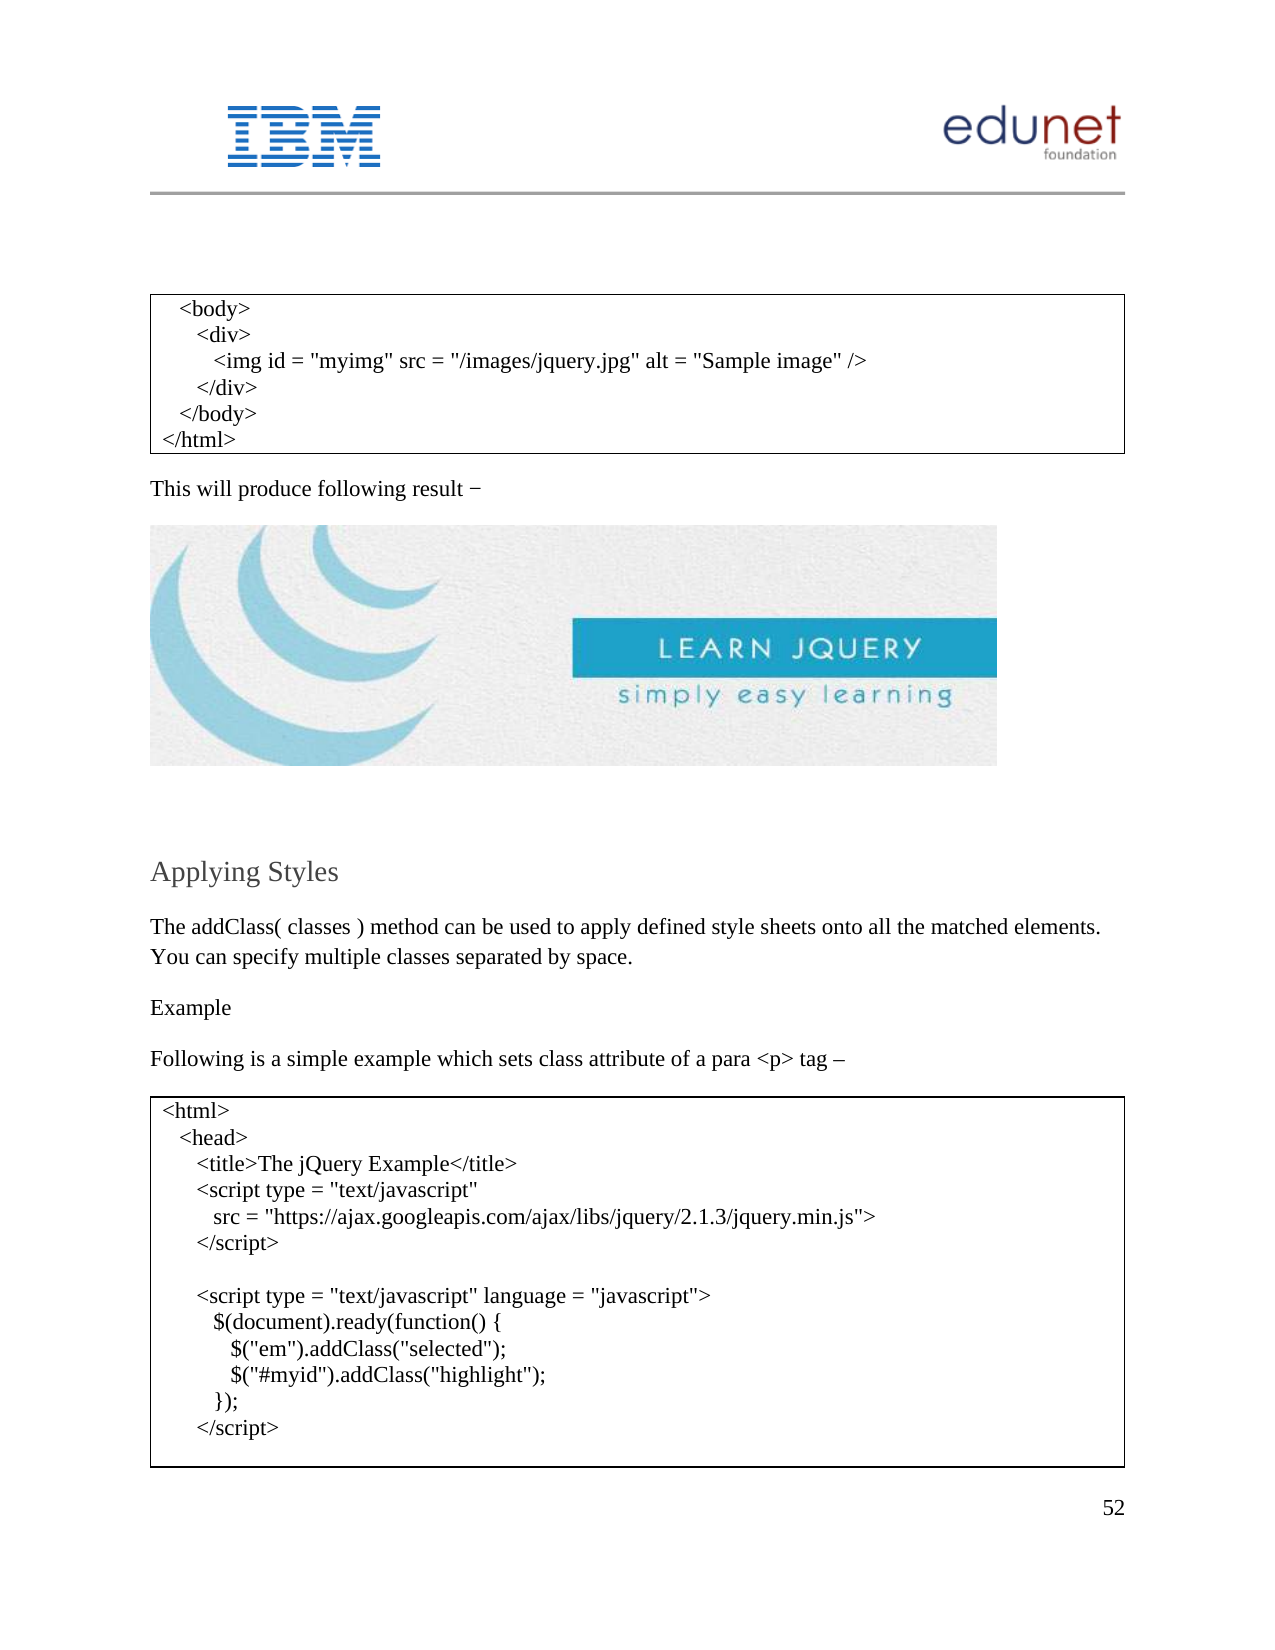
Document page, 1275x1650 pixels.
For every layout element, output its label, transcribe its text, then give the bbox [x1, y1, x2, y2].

picture [941, 95, 1125, 167]
text The addClass( classes ) method can be used to apply defined style sheets onto all the matched elements. You can specify multiple classes separated by space. [150, 913, 1125, 969]
subtitle Applying Styles [150, 854, 1125, 887]
text Following is a simple example which sets class attribute of a para <p> tag – [150, 1045, 1125, 1072]
picture [150, 525, 997, 766]
picture [227, 106, 381, 167]
text Example [150, 994, 1125, 1021]
text This will produce following result − [150, 475, 1125, 501]
